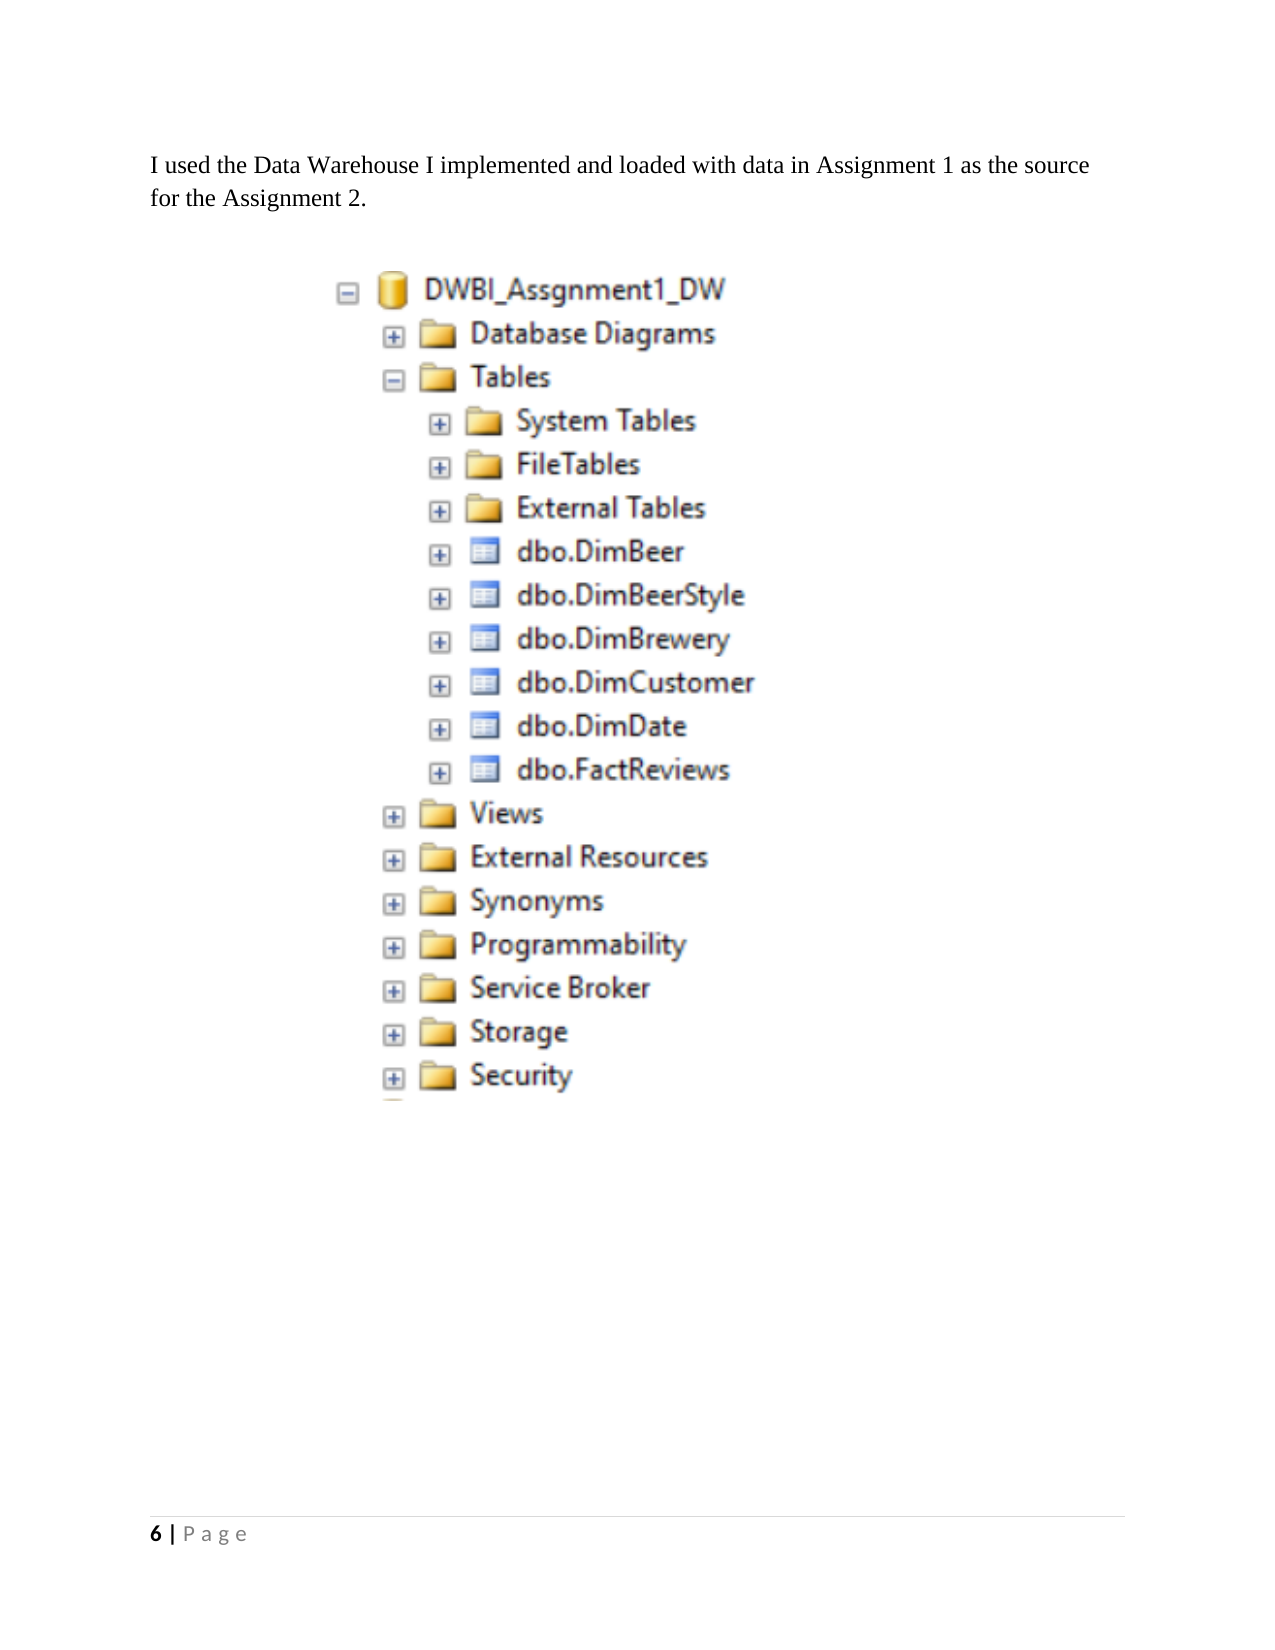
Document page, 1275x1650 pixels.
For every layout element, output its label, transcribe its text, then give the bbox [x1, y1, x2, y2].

text I used the Data Warehouse I implemented and loaded with data in Assignment 1 as the source for the Assignment 2. [150, 150, 1125, 212]
picture [290, 271, 864, 1101]
